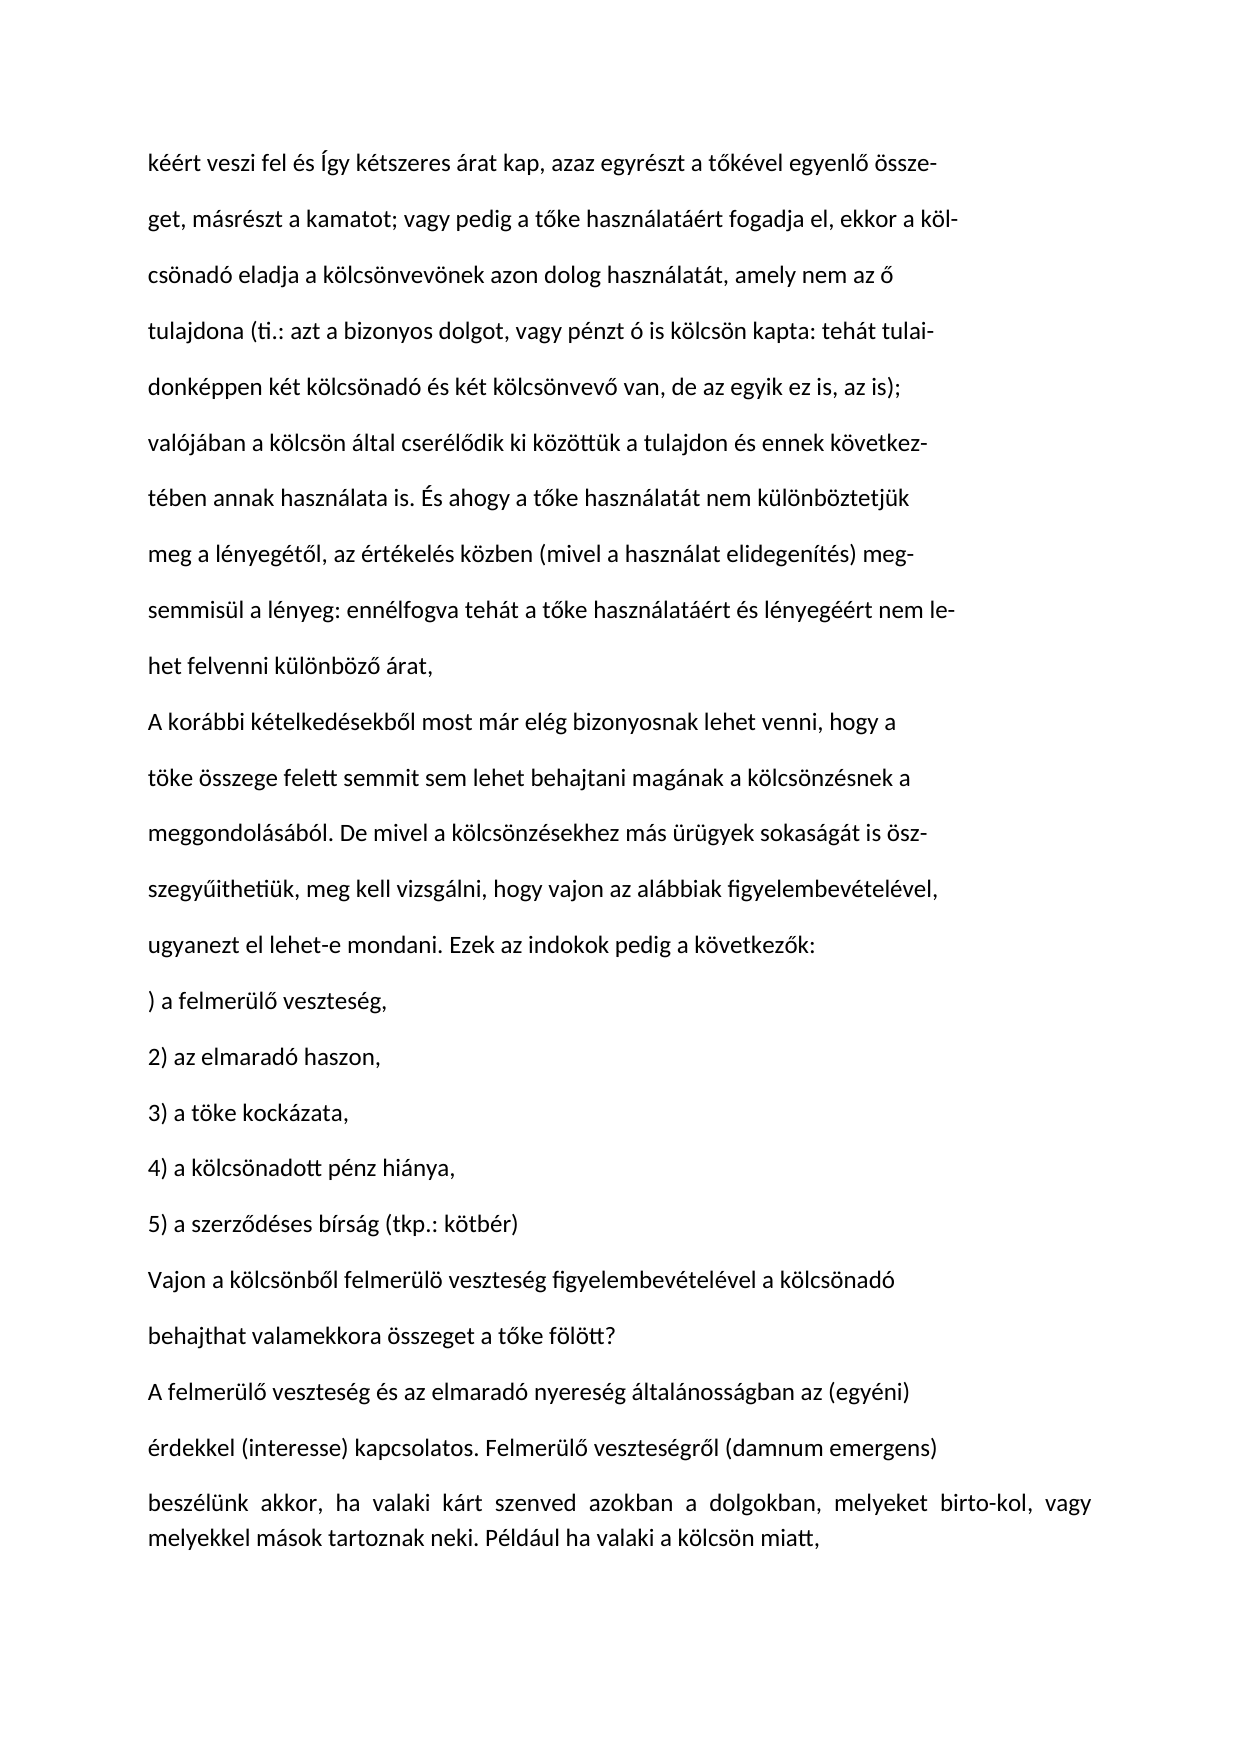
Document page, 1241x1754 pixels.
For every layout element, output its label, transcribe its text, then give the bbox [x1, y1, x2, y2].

text 2) az elmaradó haszon, [148, 1041, 1093, 1071]
text szegyűithetiük, meg kell vizsgálni, hogy vajon az alábbiak figyelembevételével, [148, 873, 1093, 904]
text het felvenni különböző árat, [148, 650, 1093, 681]
text semmisül a lényeg: ennélfogva tehát a tőke használatáért és lényegéért nem le- [148, 594, 1093, 625]
text behajthat valamekkora összeget a tőke fölött? [148, 1320, 1093, 1351]
text get, másrészt a kamatot; vagy pedig a tőke használatáért fogadja el, ekkor a köl- [148, 203, 1093, 234]
text 5) a szerződéses bírság (tkp.: kötbér) [148, 1208, 1093, 1239]
text ) a felmerülő veszteség, [148, 985, 1093, 1016]
text 4) a kölcsönadott pénz hiánya, [148, 1153, 1093, 1183]
text beszélünk akkor, ha valaki kárt szenved azokban a dolgokban, melyeket birto-kol, vagy melyekkel mások tartoznak neki. Például ha valaki a kölcsön miatt, [148, 1488, 1093, 1553]
text meg a lényegétől, az értékelés közben (mivel a használat elidegenítés) meg- [148, 538, 1093, 569]
text tében annak használata is. És ahogy a tőke használatát nem különböztetjük [148, 483, 1093, 513]
text valójában a kölcsön által cserélődik ki közöttük a tulajdon és ennek következ- [148, 427, 1093, 457]
text Vajon a kölcsönből felmerülö veszteség figyelembevételével a kölcsönadó [148, 1264, 1093, 1295]
text A felmerülő veszteség és az elmaradó nyereség általánosságban az (egyéni) [148, 1376, 1093, 1406]
text tulajdona (ti.: azt a bizonyos dolgot, vagy pénzt ó is kölcsön kapta: tehát tulai- [148, 315, 1093, 346]
text A korábbi kételkedésekből most már elég bizonyosnak lehet venni, hogy a [148, 706, 1093, 736]
text csönadó eladja a kölcsönvevönek azon dolog használatát, amely nem az ő [148, 259, 1093, 290]
text donképpen két kölcsönadó és két kölcsönvevő van, de az egyik ez is, az is); [148, 371, 1093, 401]
text 3) a töke kockázata, [148, 1097, 1093, 1127]
text ugyanezt el lehet-e mondani. Ezek az indokok pedig a következők: [148, 929, 1093, 960]
text meggondolásából. De mivel a kölcsönzésekhez más ürügyek sokaságát is ösz- [148, 818, 1093, 848]
text kéért veszi fel és Így kétszeres árat kap, azaz egyrészt a tőkével egyenlő össze- [148, 148, 1093, 178]
text érdekkel (interesse) kapcsolatos. Felmerülő veszteségről (damnum emergens) [148, 1432, 1093, 1462]
text töke összege felett semmit sem lehet behajtani magának a kölcsönzésnek a [148, 762, 1093, 792]
